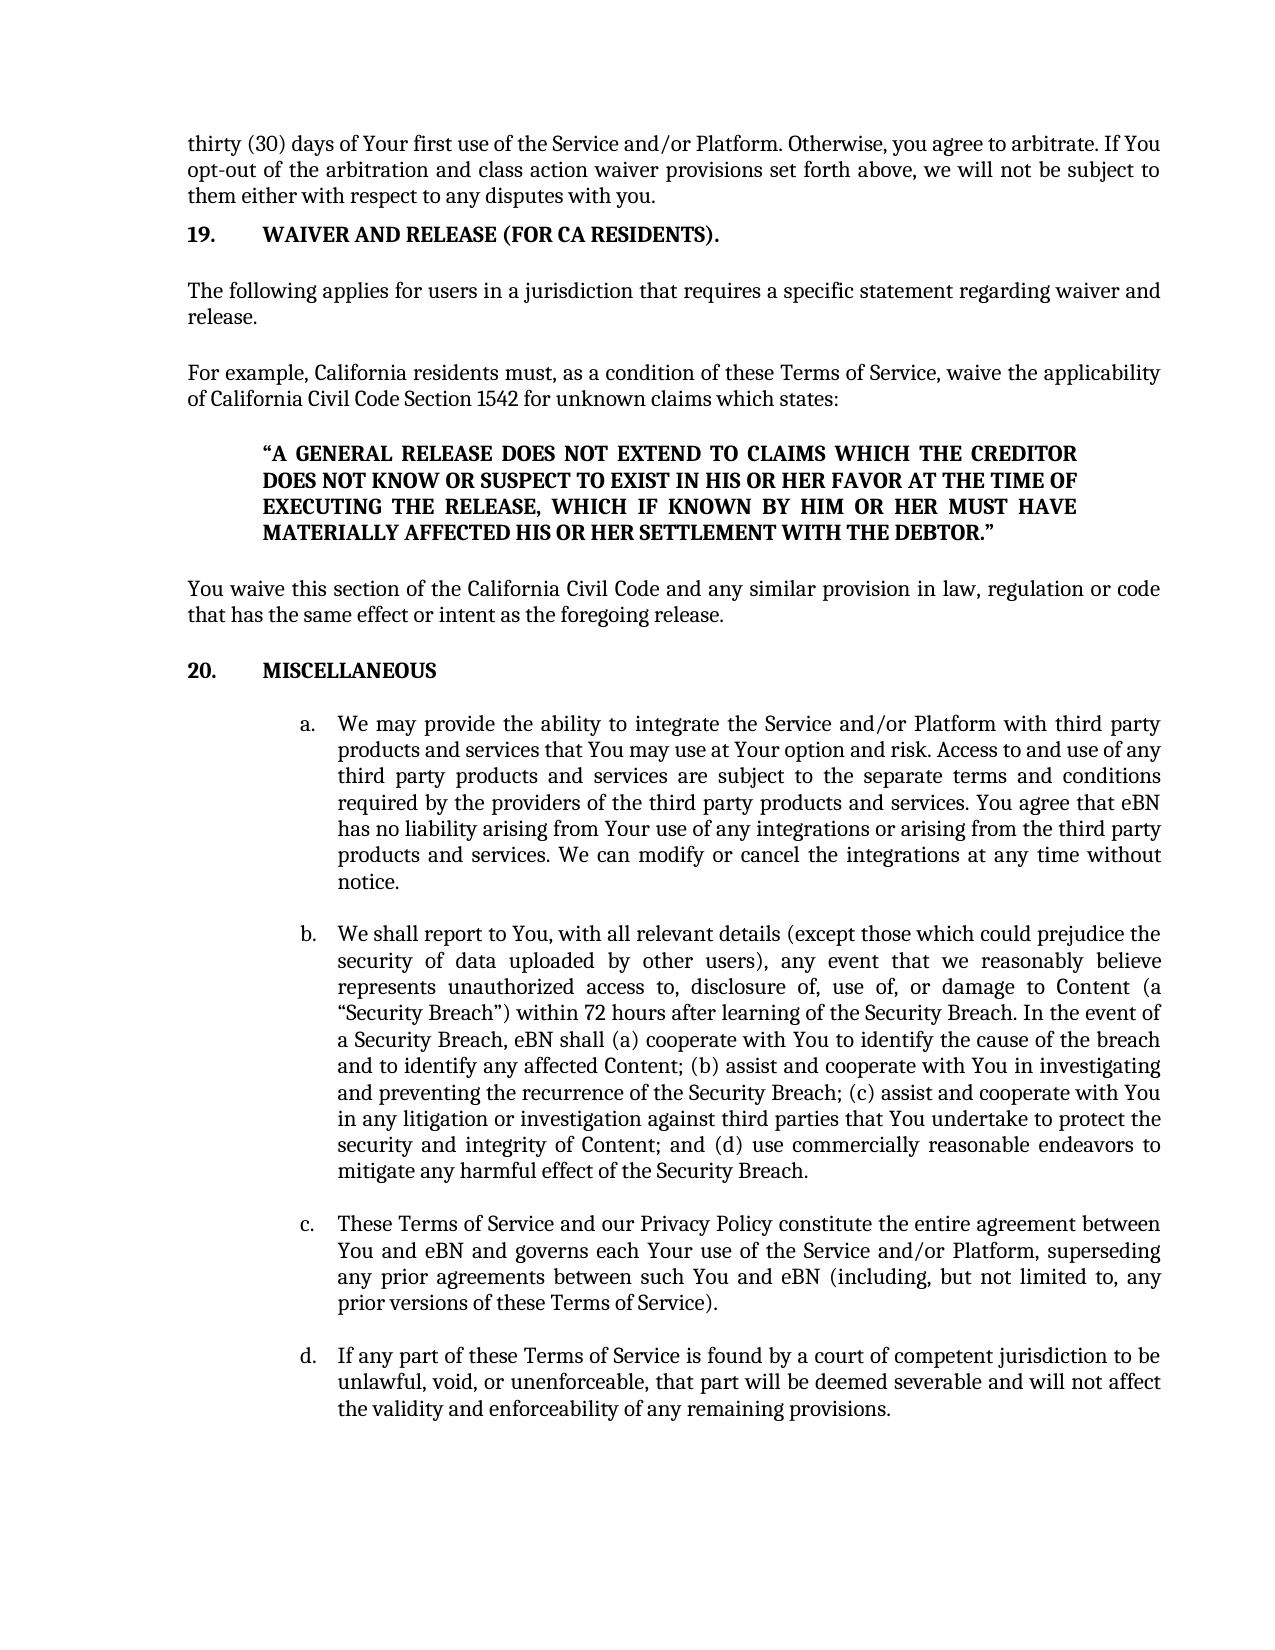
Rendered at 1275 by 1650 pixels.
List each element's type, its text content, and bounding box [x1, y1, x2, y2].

text “A GENERAL RELEASE DOES NOT EXTEND TO CLAIMS WHICH THE CREDITOR DOES NOT KNOW OR SUSPECT TO EXIST IN HIS OR HER FAVOR AT THE TIME OF EXECUTING THE RELEASE, WHICH IF KNOWN BY HIM OR HER MUST HAVE MATERIALLY AFFECTED HIS OR HER SETTLEMENT WITH THE DEBTOR.” [262, 441, 1078, 547]
text The following applies for users in a jurisdiction that requires a specific statement regarding waiver and release. [187, 277, 1162, 330]
list WAIVER AND RELEASE (FOR CA RESIDENTS). [187, 222, 1162, 248]
list These Terms of Service and our Privacy Policy constitute the entire agreement between You and eBN and governs each Your use of the Service and/or Platform, superseding any prior agreements between such You and eBN (including, but not limited to, any prior versions of these Terms of Service). [300, 1211, 1162, 1316]
text You waive this section of the California Civil Code and any similar provision in law, regulation or code that has the same effect or intent as the foregoing release. [187, 576, 1162, 628]
list We shall report to You, with all relevant details (except those which could prejudice the security of data uploaded by other users), any event that we reasonably believe represents unauthorized access to, disclosure of, use of, or damage to Content (a “Security Breach”) within 72 hours after learning of the Security Breach. In the event of a Security Breach, eBN shall (a) cooperate with You to identify the cause of the breach and to identify any affected Content; (b) assist and cooperate with You in investigating and preventing the recurrence of the Security Breach; (c) assist and cooperate with You in any litigation or investigation against third parties that You undertake to protect the security and integrity of Content; and (d) use commercially reasonable endeavors to mitigate any harmful effect of the Security Breach. [300, 921, 1162, 1185]
list If any part of these Terms of Service is found by a court of competent jurisdiction to be unlawful, void, or unenforceable, that part will be deemed severable and will not affect the validity and enforceability of any remaining provisions. [300, 1343, 1162, 1422]
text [187, 130, 1162, 209]
list We may provide the ability to integrate the Service and/or Platform with third party products and services that You may use at Your option and risk. Access to and use of any third party products and services are subject to the separate terms and conditions required by the providers of the third party products and services. You agree that eBN has no liability arising from Your use of any integrations or arising from the third party products and services. We can modify or cancel the integrations at any time without notice. [300, 710, 1162, 895]
list MISCELLANEOUS [187, 658, 1162, 684]
text For example, California residents must, as a condition of these Terms of Service, waive the applicability of California Civil Code Section 1542 for unknown claims which states: [187, 359, 1162, 412]
